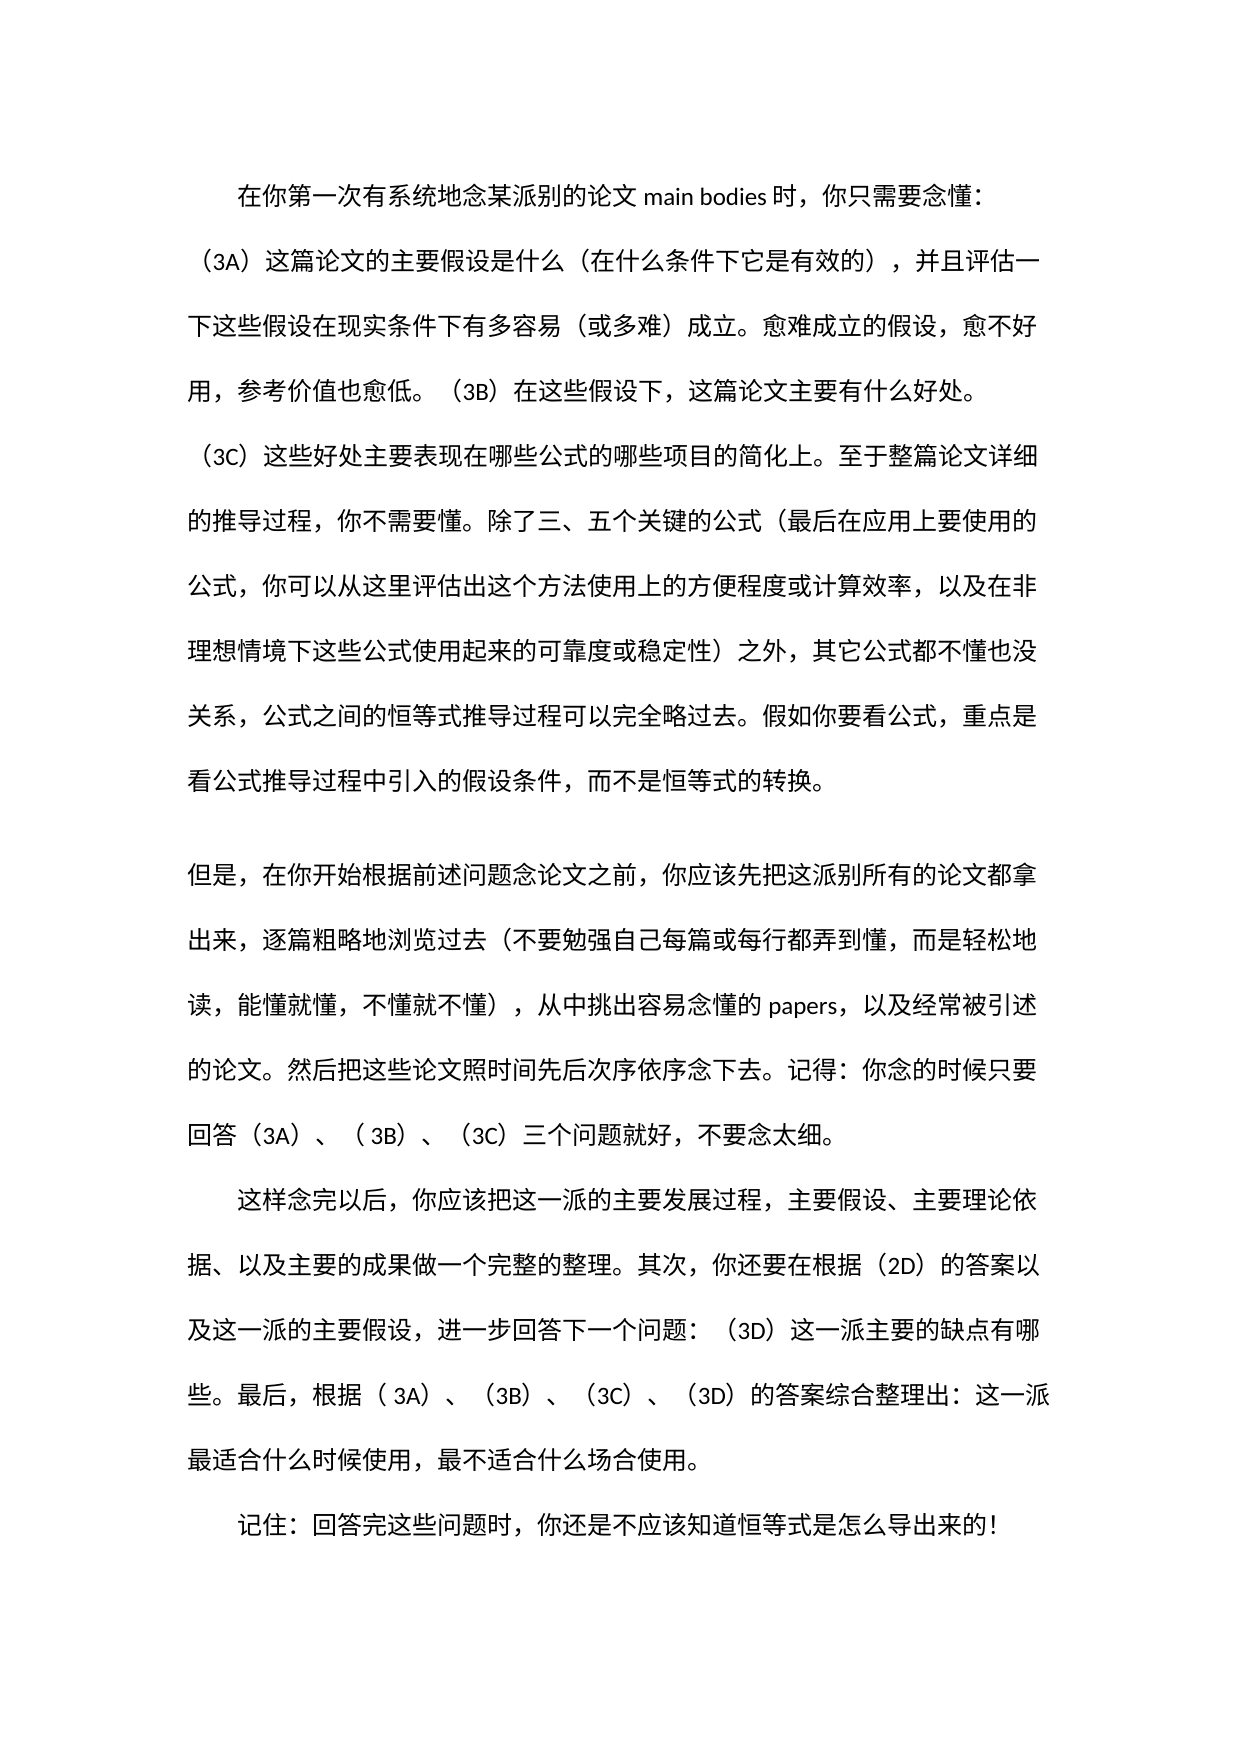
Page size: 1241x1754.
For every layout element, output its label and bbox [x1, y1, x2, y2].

text [187, 841, 1053, 1556]
text [187, 162, 1053, 812]
